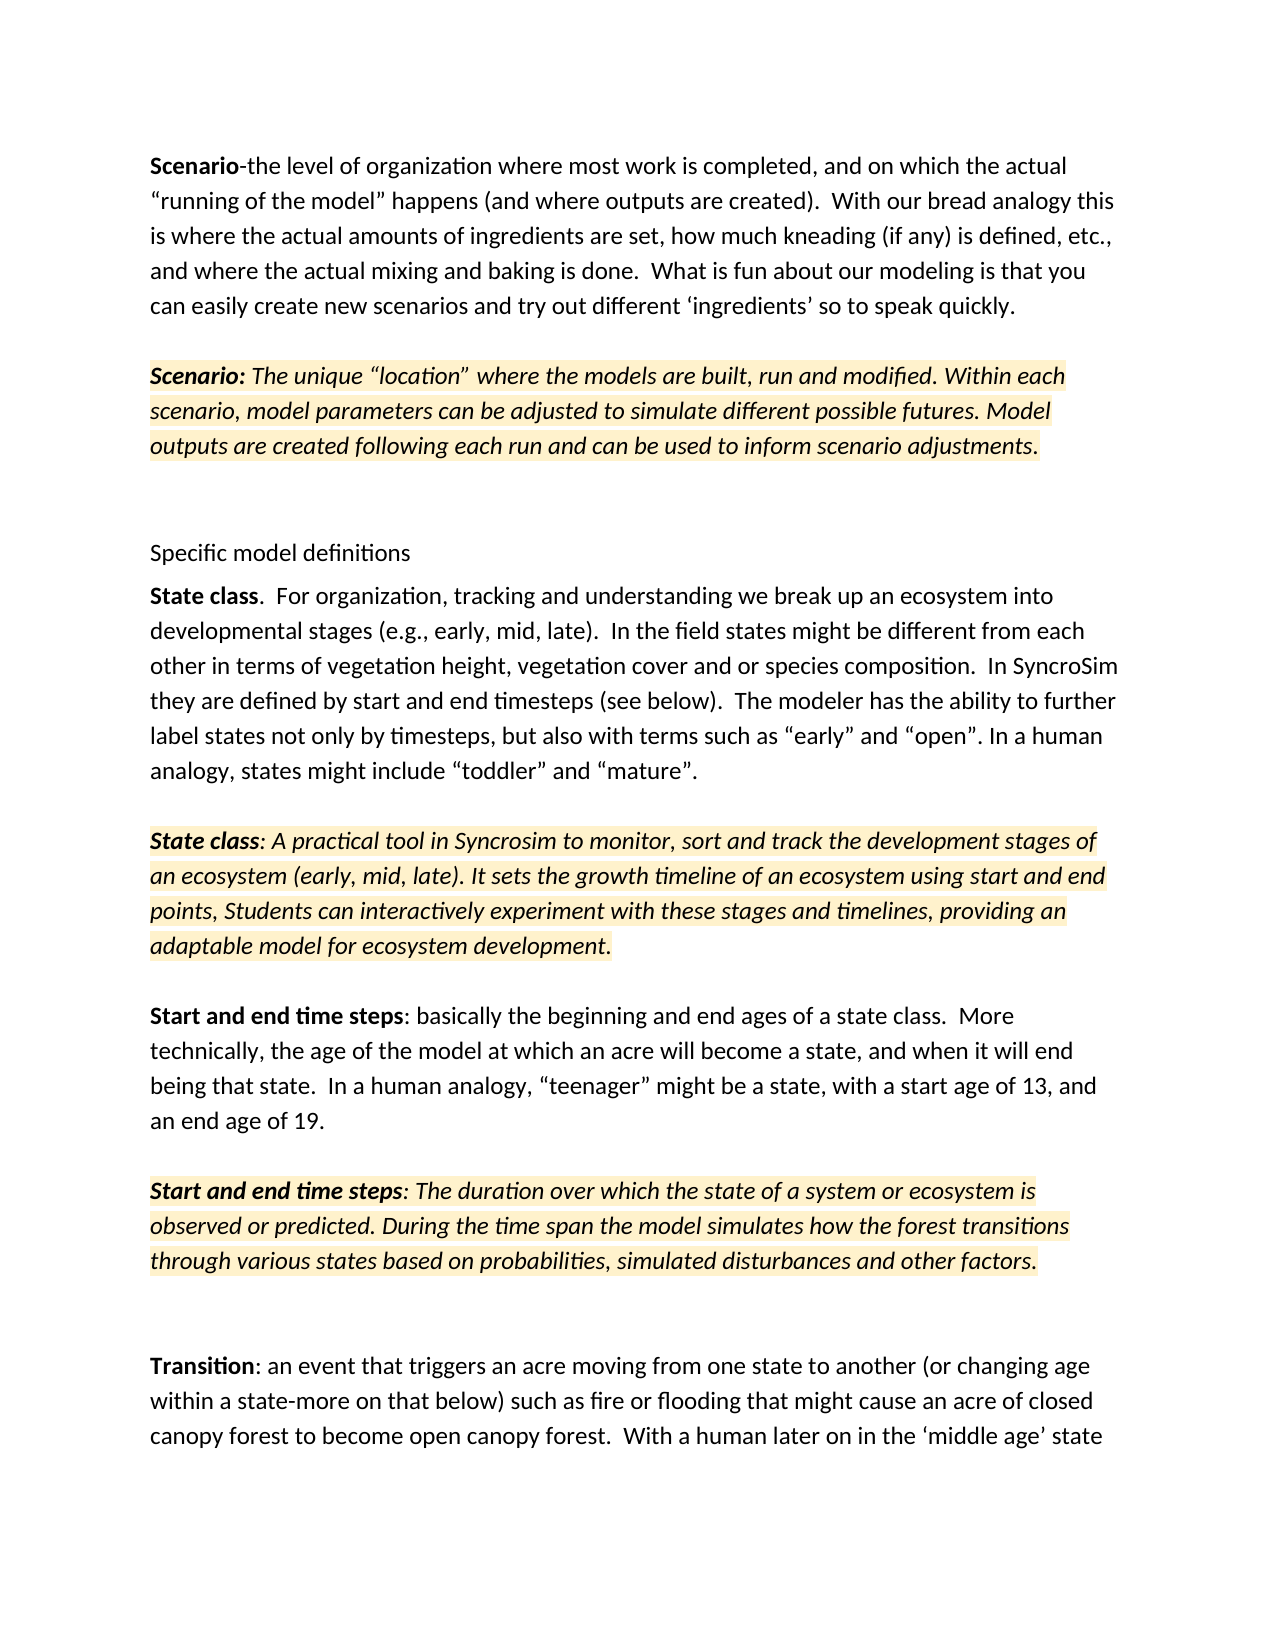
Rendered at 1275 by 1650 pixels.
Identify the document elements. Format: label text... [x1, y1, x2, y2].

text State class: A practical tool in Syncrosim to monitor, sort and track the development stages of an ecosystem (early, mid, late). It sets the growth timeline of an ecosystem using start and end points, Students can interactively experiment with these stages and timelines, providing an adaptable model for ecosystem development. [150, 826, 1125, 961]
text State class. For organization, tracking and understanding we break up an ecosystem into developmental stages (e.g., early, mid, late). In the field states might be different from each other in terms of vegetation height, vegetation cover and or species composition. In SyncroSim they are defined by start and end timesteps (see below). The modeler has the ability to further label states not only by timesteps, but also with terms such as “early” and “open”. In a human analogy, states might include “toddler” and “mature”. [150, 581, 1125, 786]
text Start and end time steps: The duration over which the state of a system or ecosystem is observed or predicted. During the time span the model simulates how the forest transitions through various states based on probabilities, simulated disturbances and other factors. [150, 1176, 1125, 1276]
text Start and end time steps: basically the beginning and end ages of a state class. More technically, the age of the model at which an acre will become a state, and when it will end being that state. In a human analogy, “teenager” might be a state, with a start age of 13, and an end age of 19. [150, 1001, 1125, 1136]
text Scenario-the level of organization where most work is completed, and on which the actual “running of the model” happens (and where outputs are created). With our bread analogy this is where the actual amounts of ingredients are set, how much kneading (if any) is defined, etc., and where the actual mixing and baking is done. What is fun about our modeling is that you can easily create new scenarios and try out different ‘ingredients’ so to speak quickly. [150, 150, 1125, 321]
text Scenario: The unique “location” where the models are built, run and modified. Within each scenario, model parameters can be adjusted to simulate different possible futures. Model outputs are created following each run and can be used to inform scenario adjustments. [150, 360, 1125, 461]
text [150, 1351, 1125, 1451]
subtitle Specific model definitions [150, 537, 1125, 568]
